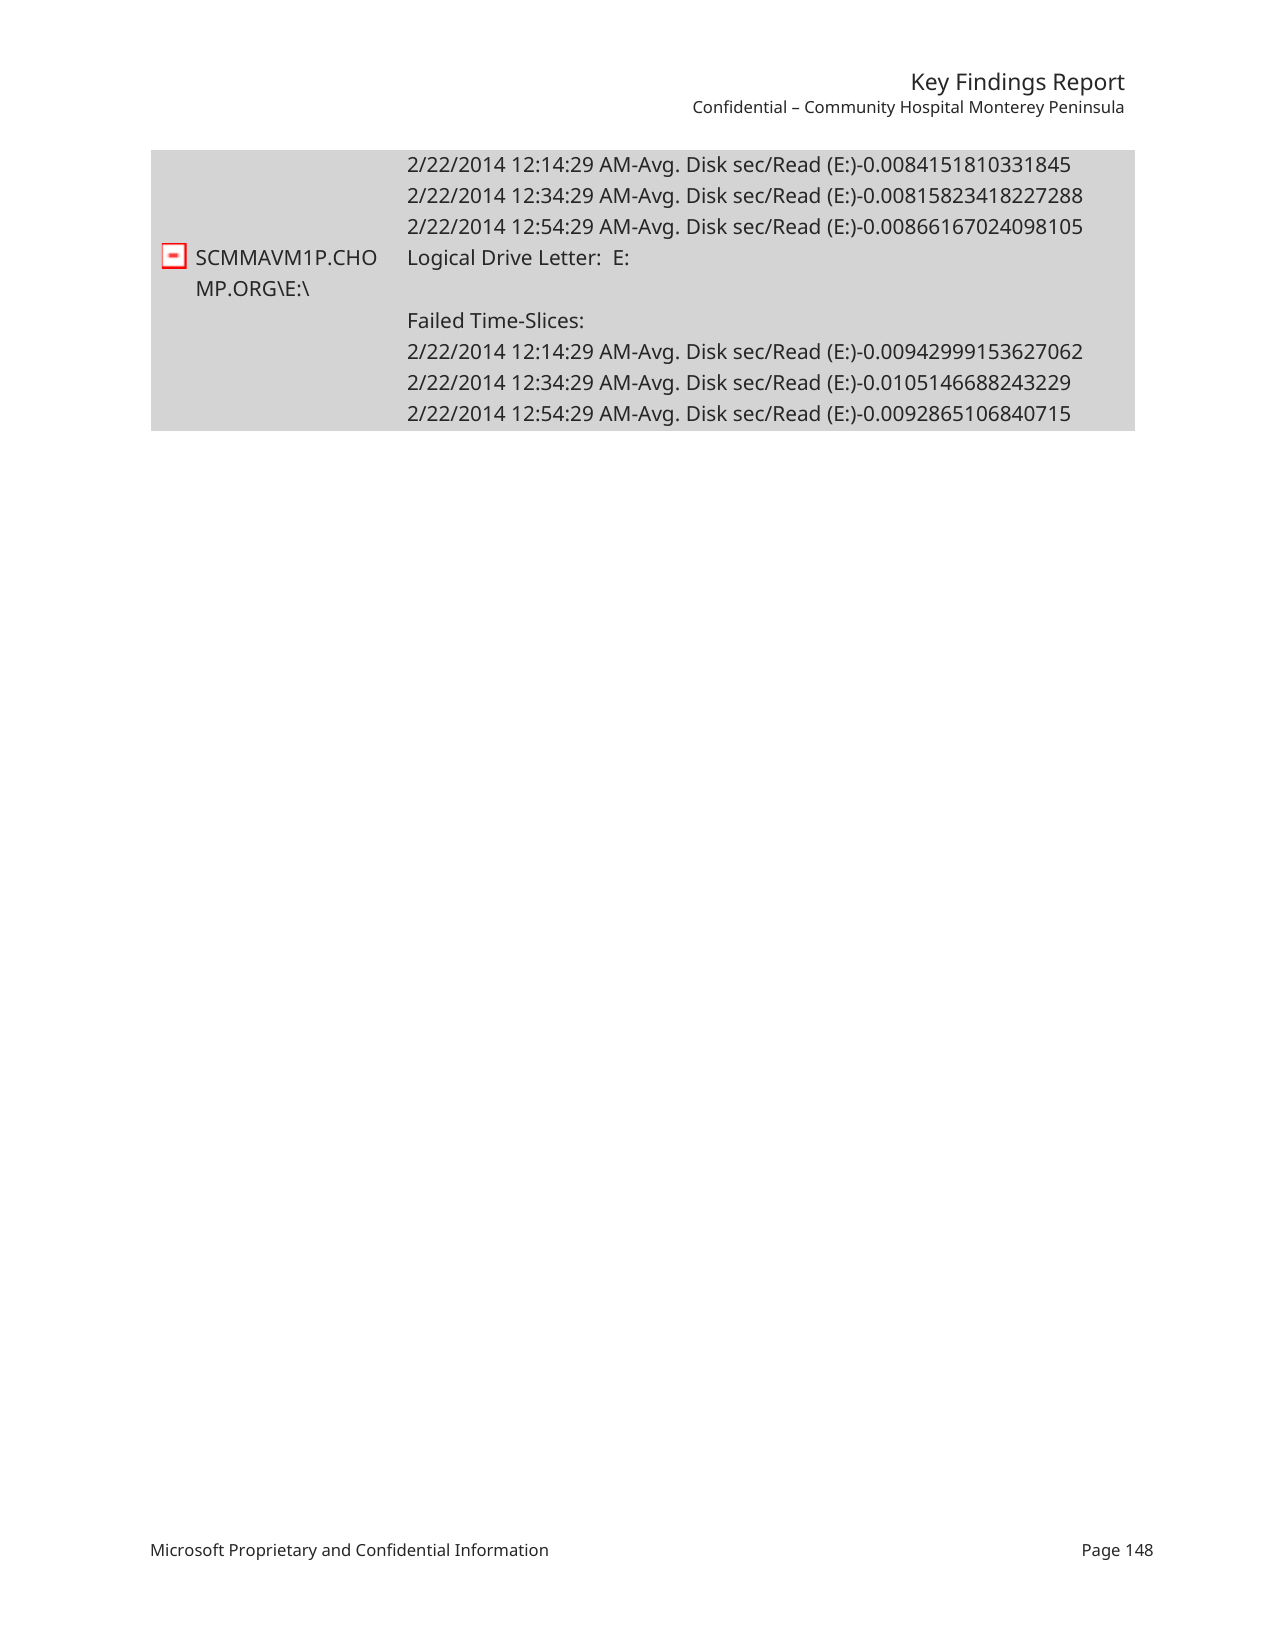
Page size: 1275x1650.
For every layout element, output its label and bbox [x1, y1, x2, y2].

table_cell [151, 150, 1135, 431]
picture [161, 243, 187, 269]
